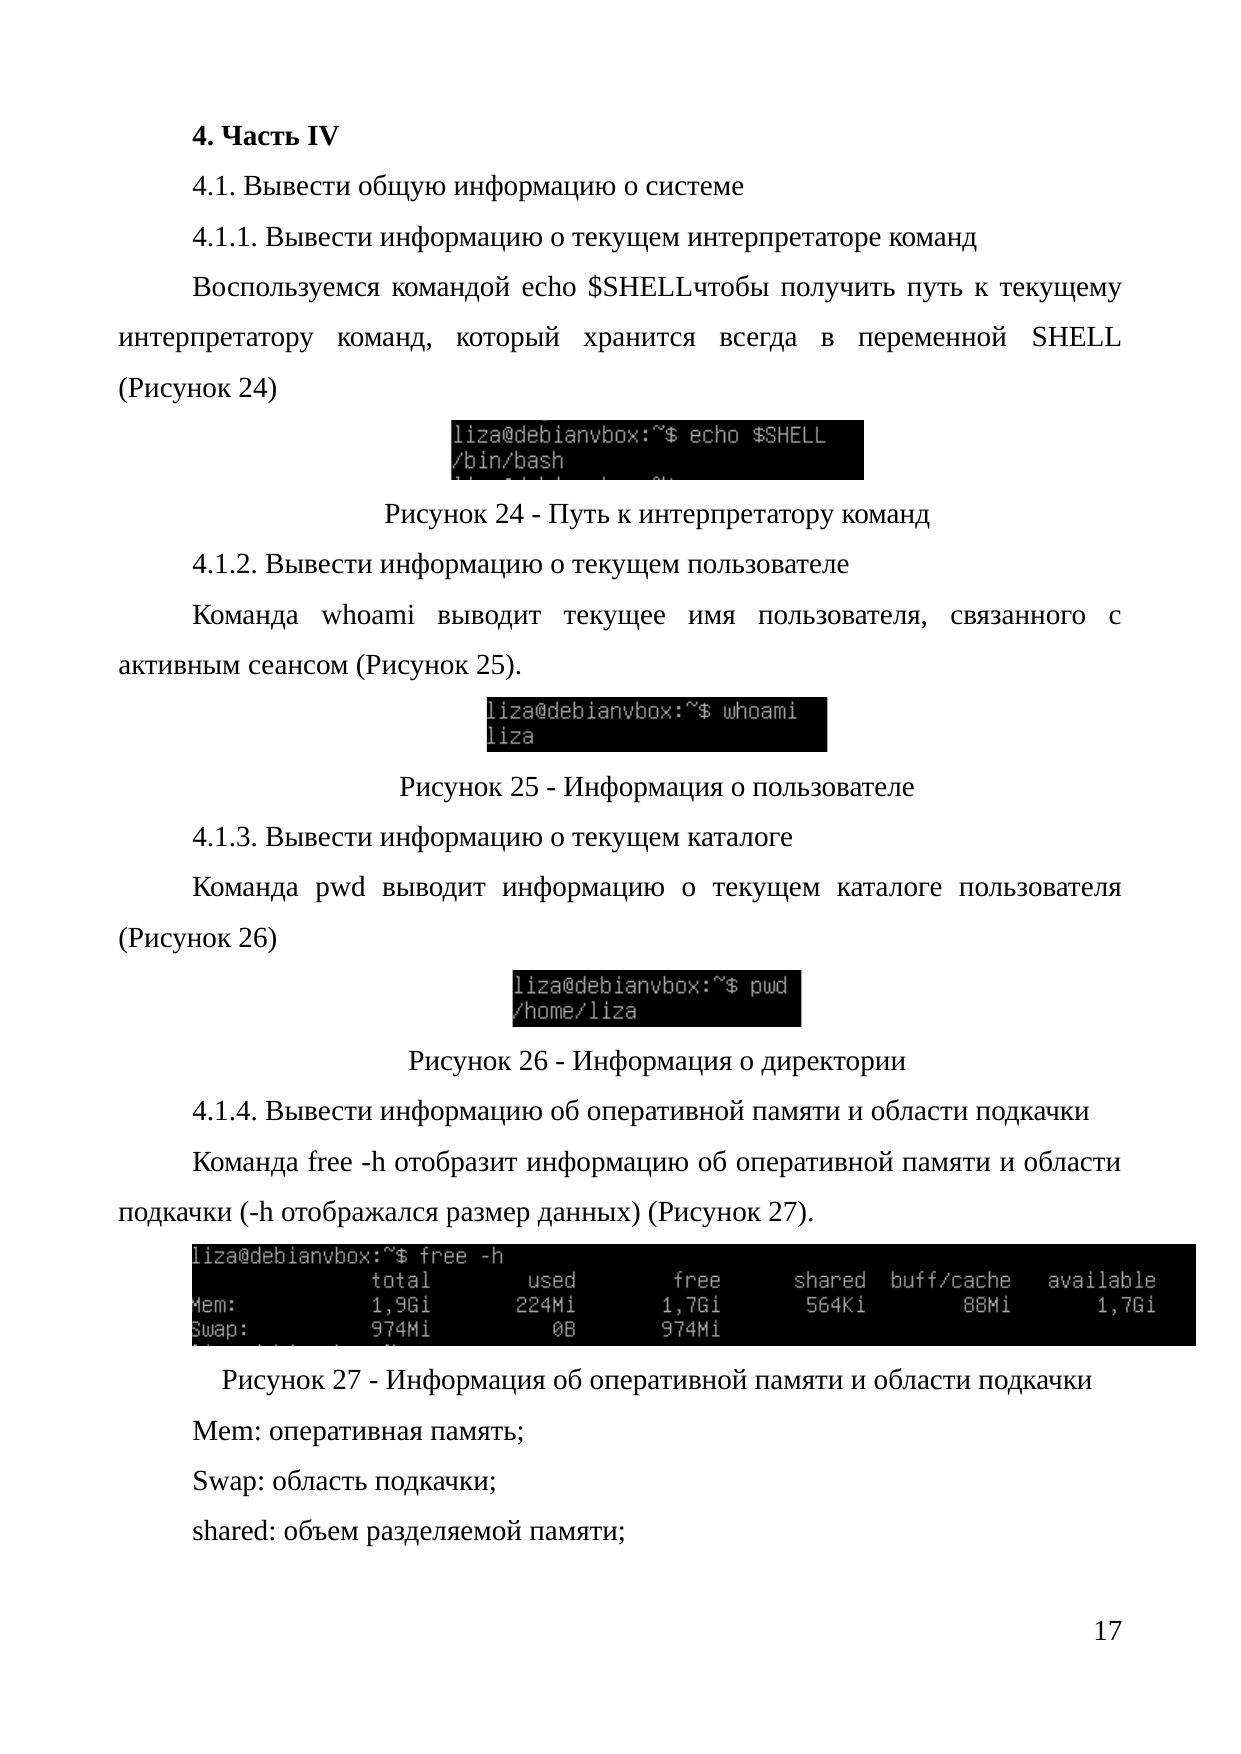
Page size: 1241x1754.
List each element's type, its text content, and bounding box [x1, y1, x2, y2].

text shared: объем разделяемой памяти; [118, 1513, 1122, 1547]
text Воспользуемся командой echo $SHELLчтобы получить путь к текущему интерпретатору команд, который хранится всегда в переменной SHELL (Рисунок 24) [118, 269, 1122, 403]
text Команда whoami выводит текущее имя пользователя, связанного с активным сеансом (Рисунок 25). [118, 597, 1122, 681]
text 4.1.1. Вывести информацию о текущем интерпретаторе команд [118, 219, 1122, 252]
text Команда pwd выводит информацию о текущем каталоге пользователя (Рисунок 26) [118, 869, 1122, 953]
text Рисунок 26 - Информация о директории [118, 1043, 1122, 1077]
text 4. Часть IV [118, 118, 1122, 152]
text Mem: оперативная память; [118, 1413, 1122, 1446]
text Рисунок 27 - Информация об оперативной памяти и области подкачки [118, 1362, 1122, 1396]
text Swap: область подкачки; [118, 1463, 1122, 1496]
picture [486, 697, 828, 752]
text 4.1. Вывести общую информацию о системе [118, 168, 1122, 202]
picture [450, 420, 864, 480]
text 4.1.2. Вывести информацию о текущем пользователе [118, 546, 1122, 580]
text Рисунок 24 - Путь к интерпретатору команд [118, 496, 1122, 530]
text Команда free -h отобразит информацию об оперативной памяти и области подкачки (-h отображался размер данных) (Рисунок 27). [118, 1144, 1122, 1228]
text 4.1.4. Вывести информацию об оперативной памяти и области подкачки [118, 1093, 1122, 1127]
text 4.1.3. Вывести информацию о текущем каталоге [118, 819, 1122, 853]
text Рисунок 25 - Информация о пользователе [118, 769, 1122, 802]
picture [512, 970, 802, 1027]
picture [192, 1244, 1196, 1346]
